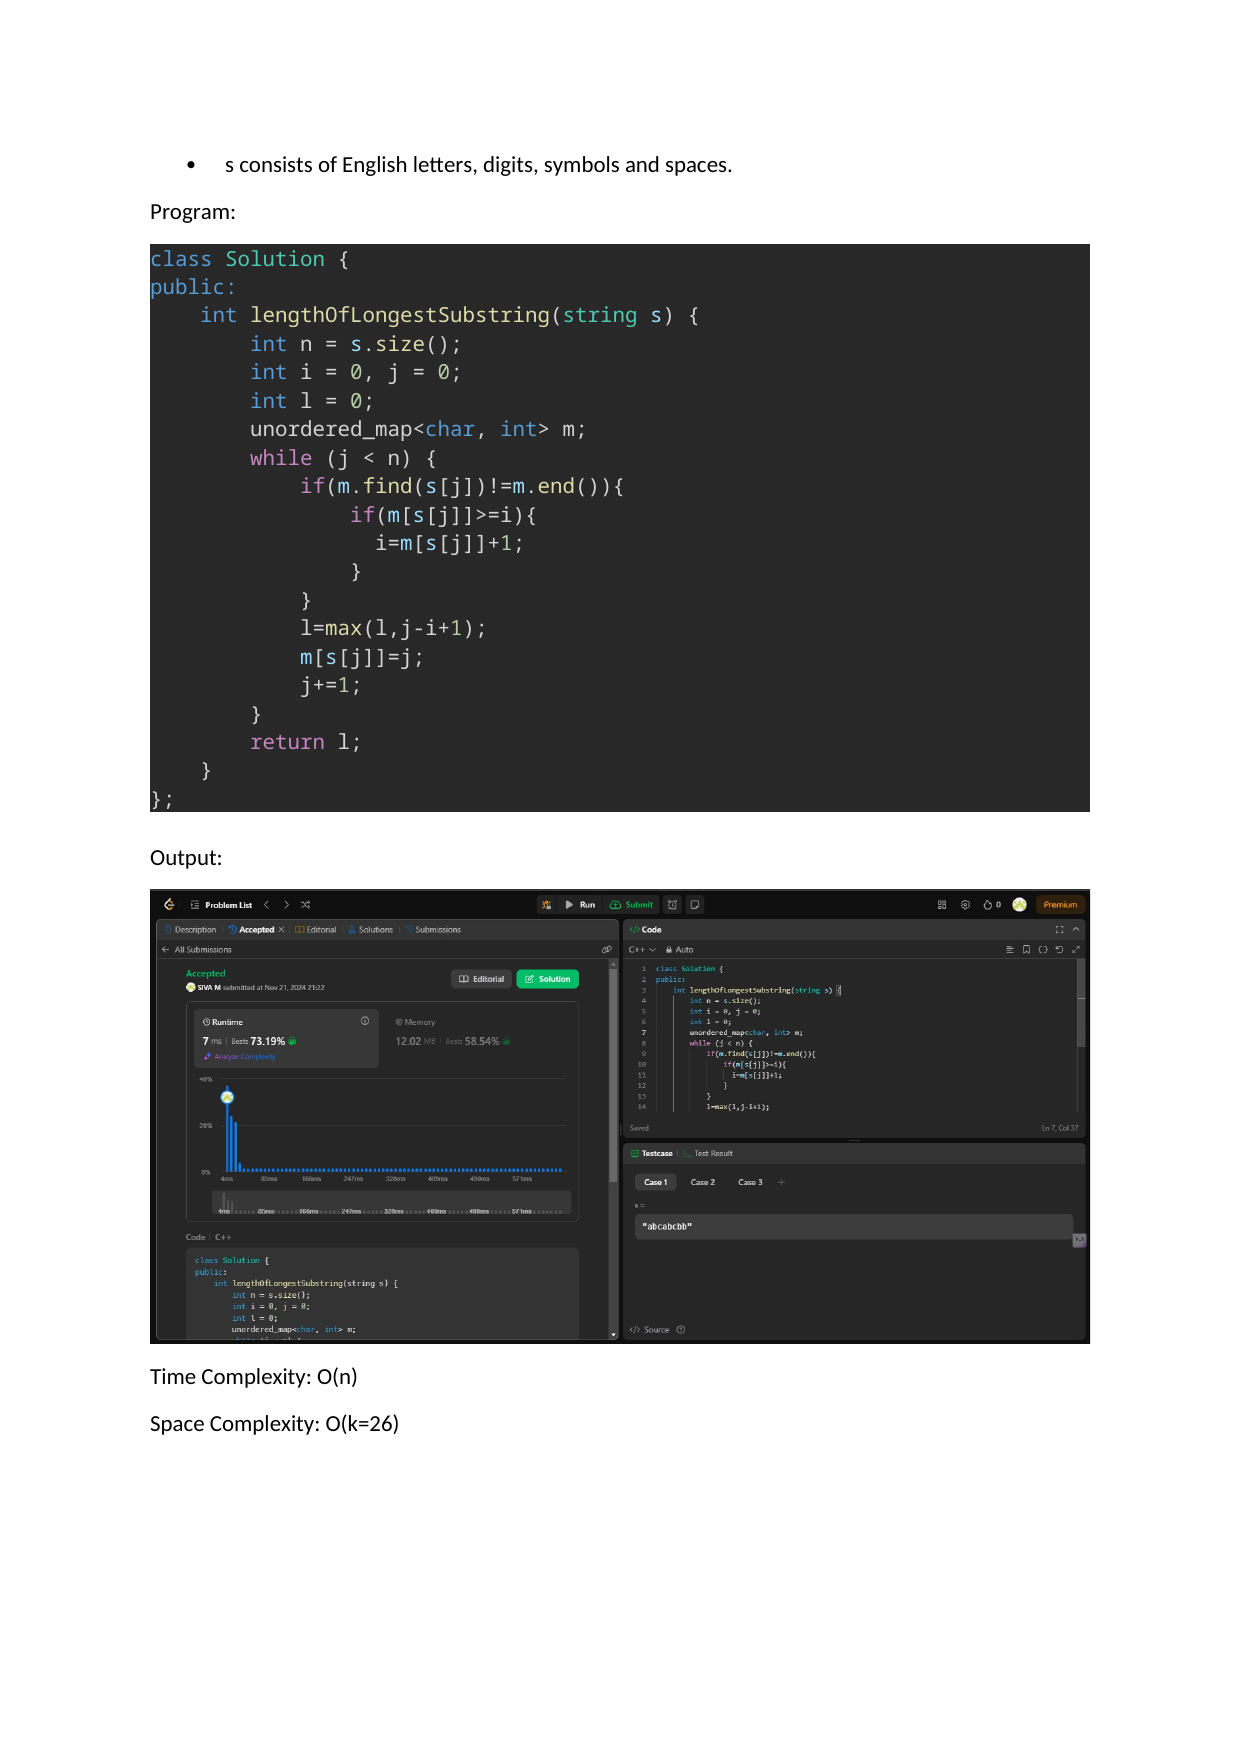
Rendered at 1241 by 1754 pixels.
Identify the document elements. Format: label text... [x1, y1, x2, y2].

text Time Complexity: O(n) [150, 1362, 1090, 1390]
text Output: [150, 812, 1090, 871]
text if(m.find(s[j])!=m.end()){ [150, 471, 1090, 500]
text int n = s.size(); [150, 329, 1090, 357]
text Space Complexity: O(k=26) [150, 1409, 1090, 1437]
text public: [150, 272, 1090, 301]
text } [150, 557, 1090, 585]
text l=max(l,j-i+1); [150, 613, 1090, 642]
text class Solution { [150, 244, 1090, 272]
text int l = 0; [150, 386, 1090, 414]
text unordered_map<char, int> m; [150, 414, 1090, 443]
text while (j < n) { [150, 443, 1090, 471]
text if(m[s[j]]>=i){ [150, 500, 1090, 528]
text m[s[j]]=j; [150, 642, 1090, 670]
text }; [150, 784, 1090, 812]
list s consists of English letters, digits, symbols and spaces. [187, 150, 1090, 178]
text j+=1; [150, 670, 1090, 699]
text Program: [150, 197, 1090, 225]
text i=m[s[j]]+1; [150, 528, 1090, 557]
picture [150, 889, 1091, 1344]
text int lengthOfLongestSubstring(string s) { [150, 301, 1090, 329]
text } [150, 585, 1090, 613]
text } [150, 699, 1090, 727]
text return l; [150, 727, 1090, 756]
text int i = 0, j = 0; [150, 357, 1090, 386]
text } [150, 756, 1090, 784]
